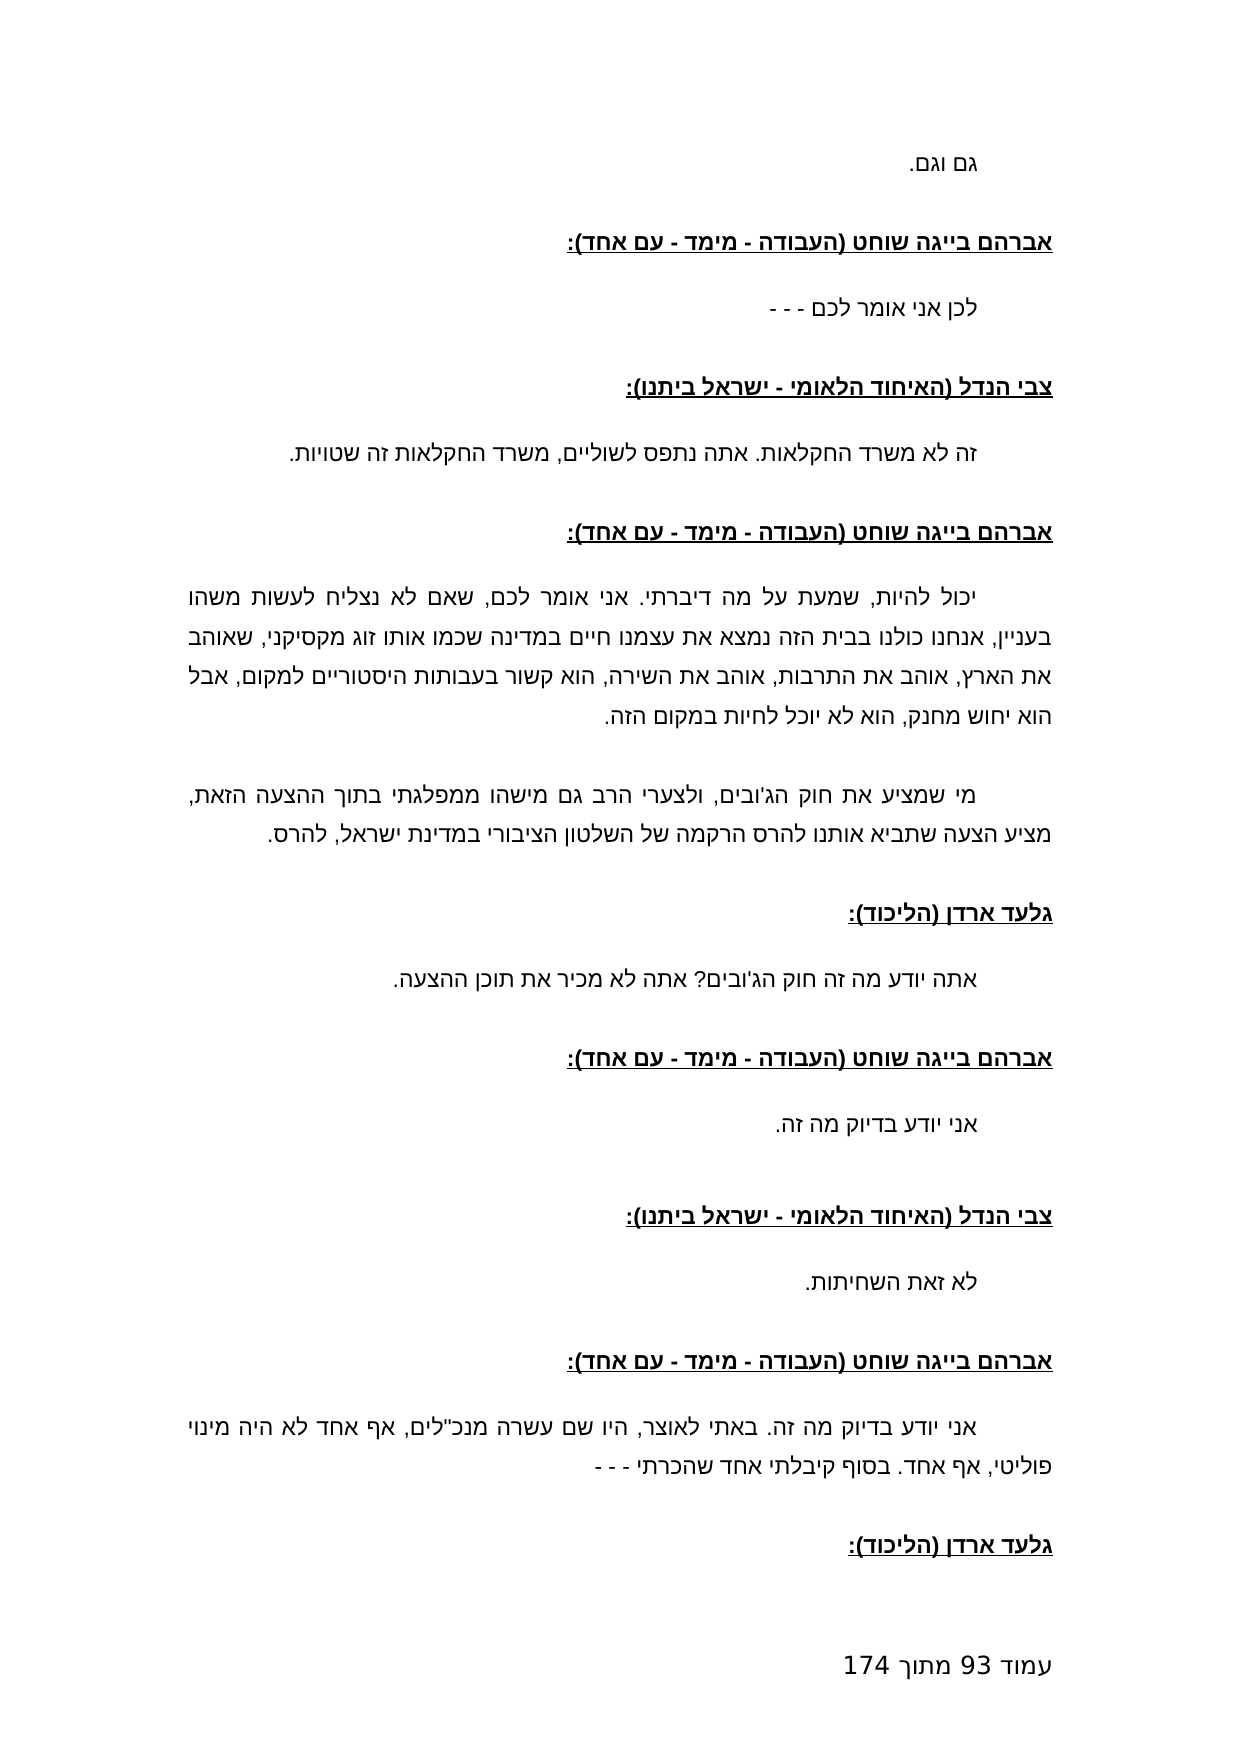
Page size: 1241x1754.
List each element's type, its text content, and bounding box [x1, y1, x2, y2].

text יכול להיות, שמעת על מה דיברתי. אני אומר לכם, שאם לא נצליח לעשות משהו בעניין, אנחנו כולנו בבית הזה נמצא את עצמנו חיים במדינה שכמו אותו זוג מקסיקני, שאוהב את הארץ, אוהב את התרבות, אוהב את השירה, הוא קשור בעבותות היסטוריים למקום, אבל הוא יחוש מחנק, הוא לא יוכל לחיות במקום הזה. [187, 584, 1053, 729]
text לכן אני אומר לכם - - - [187, 295, 1053, 321]
text גלעד ארדן (הליכוד): [187, 1532, 1053, 1558]
text צבי הנדל (האיחוד הלאומי - ישראל ביתנו): [187, 374, 1053, 400]
text לא זאת השחיתות. [187, 1269, 1053, 1295]
text גם וגם. [187, 150, 1053, 176]
text אתה יודע מה זה חוק הג'ובים? אתה לא מכיר את תוכן ההצעה. [187, 966, 1053, 992]
text אברהם בייגה שוחט (העבודה - מימד - עם אחד): [187, 1045, 1053, 1071]
text אברהם בייגה שוחט (העבודה - מימד - עם אחד): [187, 229, 1053, 255]
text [187, 1348, 1053, 1374]
text צבי הנדל (האיחוד הלאומי - ישראל ביתנו): [187, 1203, 1053, 1229]
text מי שמציע את חוק הג'ובים, ולצערי הרב גם מישהו ממפלגתי בתוך ההצעה הזאת, מציע הצעה שתביא אותנו להרס הרקמה של השלטון הציבורי במדינת ישראל, להרס. [187, 782, 1053, 848]
text גלעד ארדן (הליכוד): [187, 900, 1053, 927]
text אברהם בייגה שוחט (העבודה - מימד - עם אחד): [187, 518, 1053, 545]
text זה לא משרד החקלאות. אתה נתפס לשוליים, משרד החקלאות זה שטויות. [187, 439, 1053, 466]
text אני יודע בדיוק מה זה. באתי לאוצר, היו שם עשרה מנכ"לים, אף אחד לא היה מינוי פוליטי, אף אחד. בסוף קיבלתי אחד שהכרתי - - - [187, 1414, 1053, 1479]
text אני יודע בדיוק מה זה. [187, 1111, 1053, 1137]
